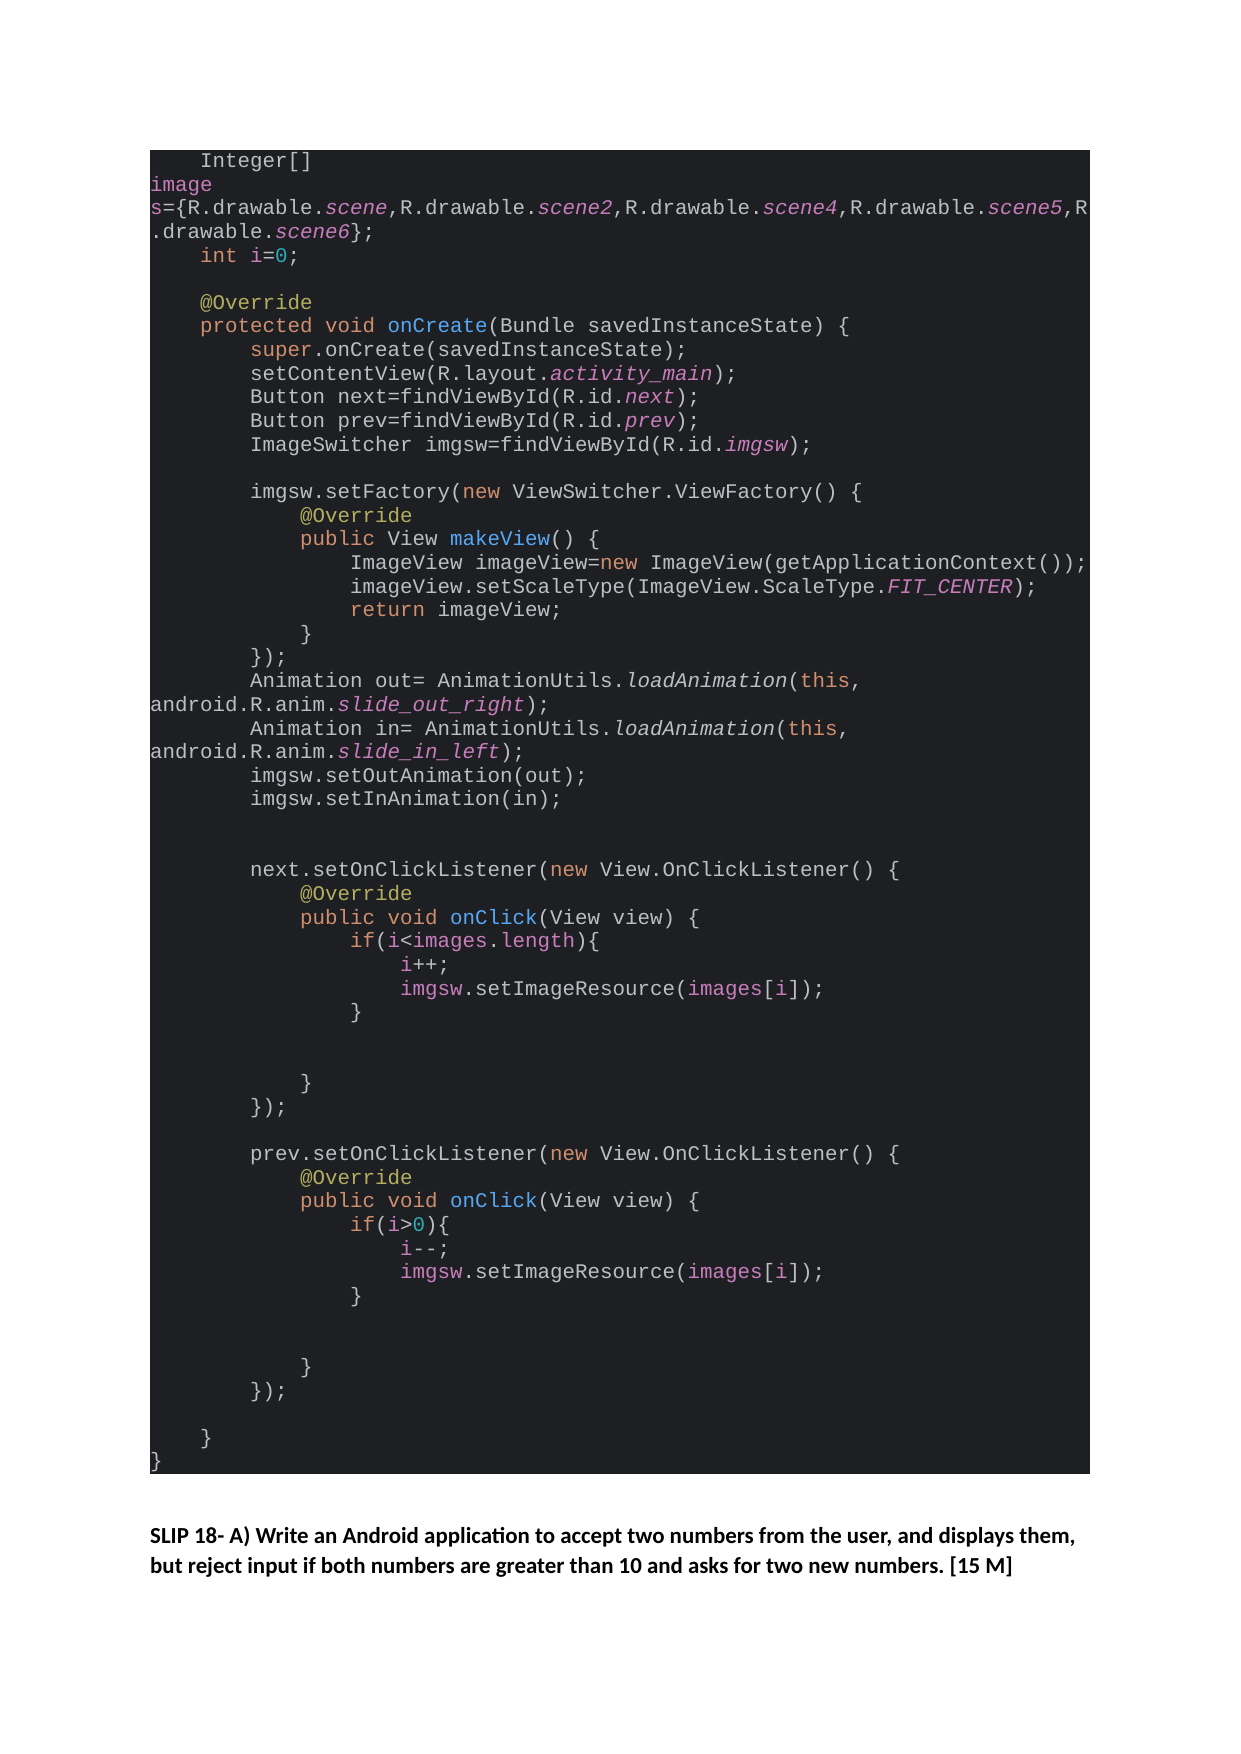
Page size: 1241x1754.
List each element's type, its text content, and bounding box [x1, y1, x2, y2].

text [150, 150, 1090, 1474]
text SLIP 18- A) Write an Android application to accept two numbers from the user, and displays them, but reject input if both numbers are greater than 10 and asks for two new numbers. [15 M] [150, 1521, 1090, 1579]
